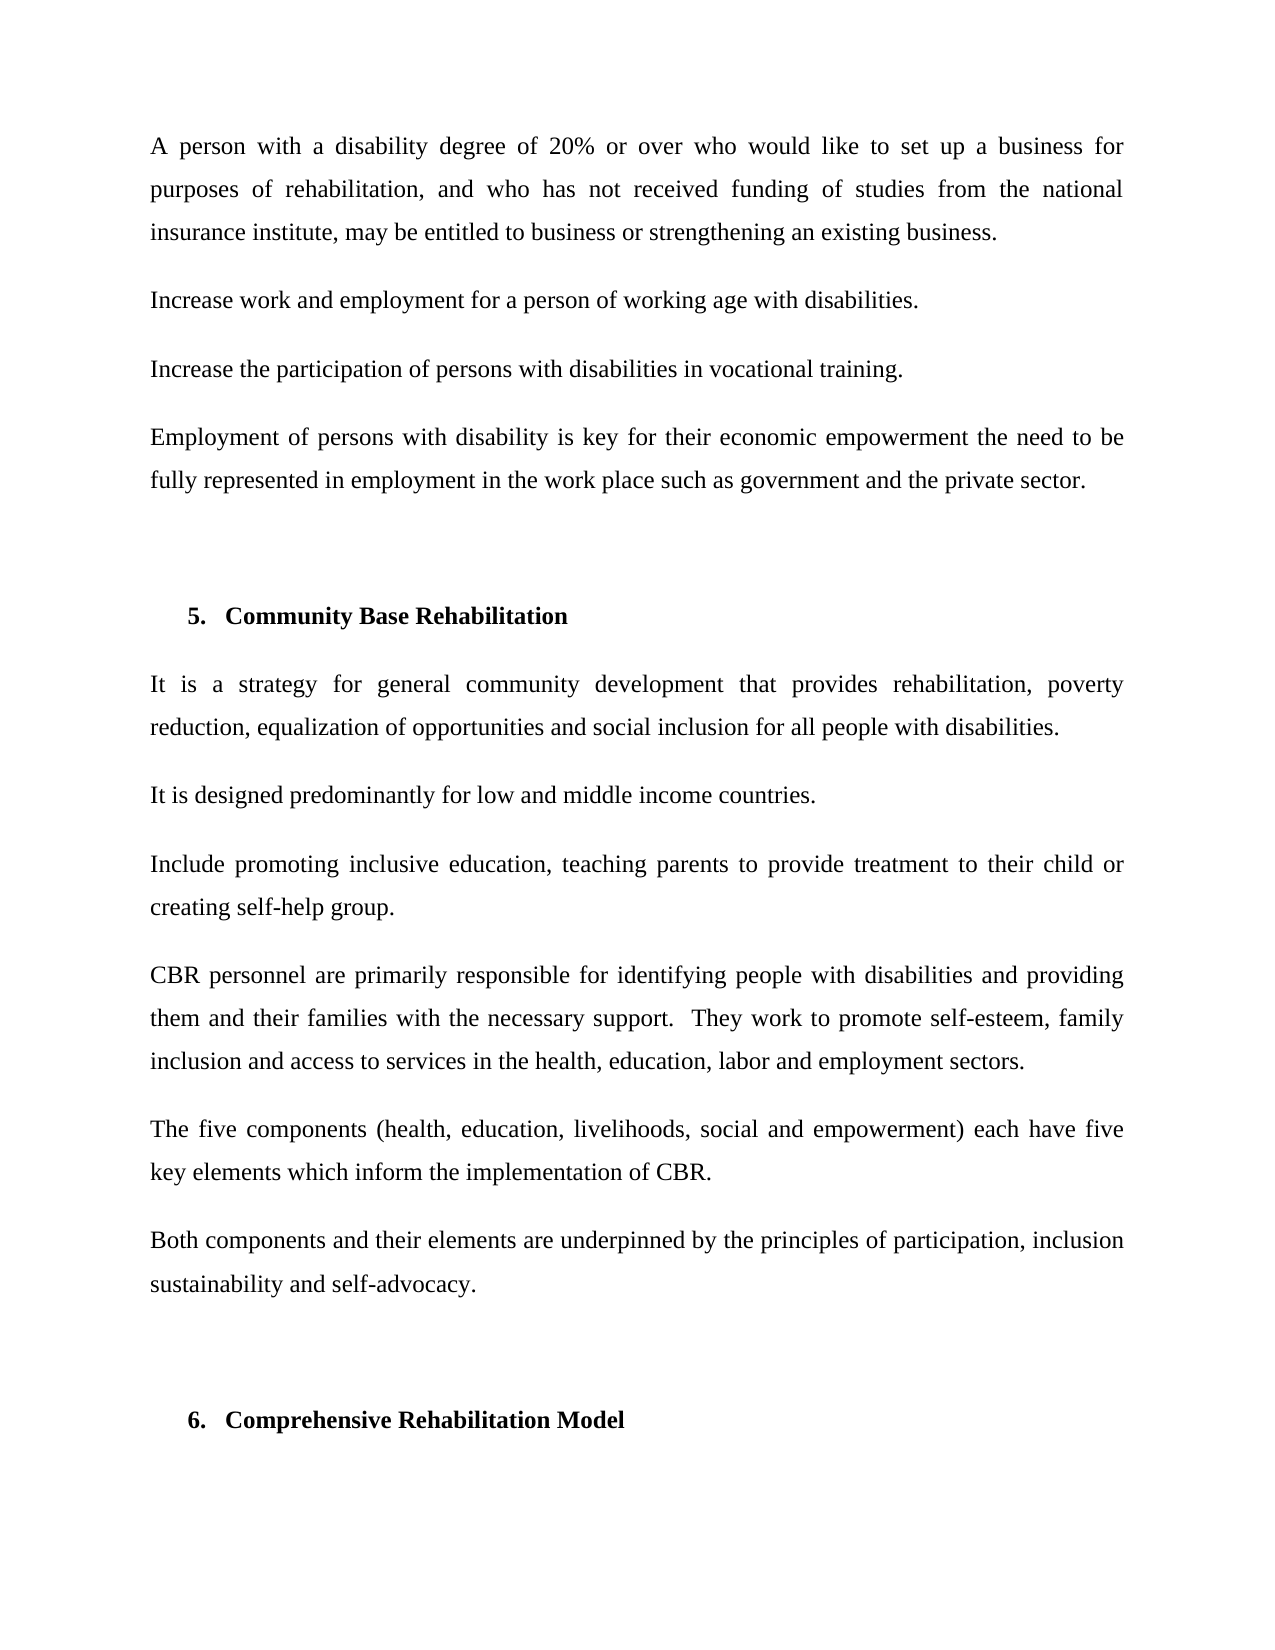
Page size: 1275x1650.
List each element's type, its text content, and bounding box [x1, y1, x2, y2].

text Include promoting inclusive education, teaching parents to provide treatment to their child or creating self-help group. [150, 849, 1125, 921]
text CBR personnel are primarily responsible for identifying people with disabilities and providing them and their families with the necessary support. They work to promote self-esteem, family inclusion and access to services in the health, education, labor and employment sectors. [150, 960, 1125, 1075]
text It is designed predominantly for low and middle income countries. [150, 781, 1125, 809]
list Comprehensive Rehabilitation Model [187, 1405, 1125, 1434]
text Both components and their elements are underpinned by the principles of participation, inclusion sustainability and self-advocacy. [150, 1226, 1125, 1297]
text Employment of persons with disability is key for their economic empowerment the need to be fully represented in employment in the work place such as government and the private sector. [150, 422, 1125, 494]
text Increase the participation of persons with disabilities in vocational training. [150, 354, 1125, 382]
text A person with a disability degree of 20% or over who would like to set up a business for purposes of rehabilitation, and who has not received funding of studies from the national insurance institute, may be entitled to business or strengthening an existing business. [150, 131, 1125, 246]
text The five components (health, education, livelihoods, social and empowerment) each have five key elements which inform the implementation of CBR. [150, 1114, 1125, 1186]
list Community Base Rehabilitation [187, 601, 1125, 630]
text It is a strategy for general community development that provides rehabilitation, poverty reduction, equalization of opportunities and social inclusion for all people with disabilities. [150, 669, 1125, 741]
text Increase work and employment for a person of working age with disabilities. [150, 286, 1125, 314]
